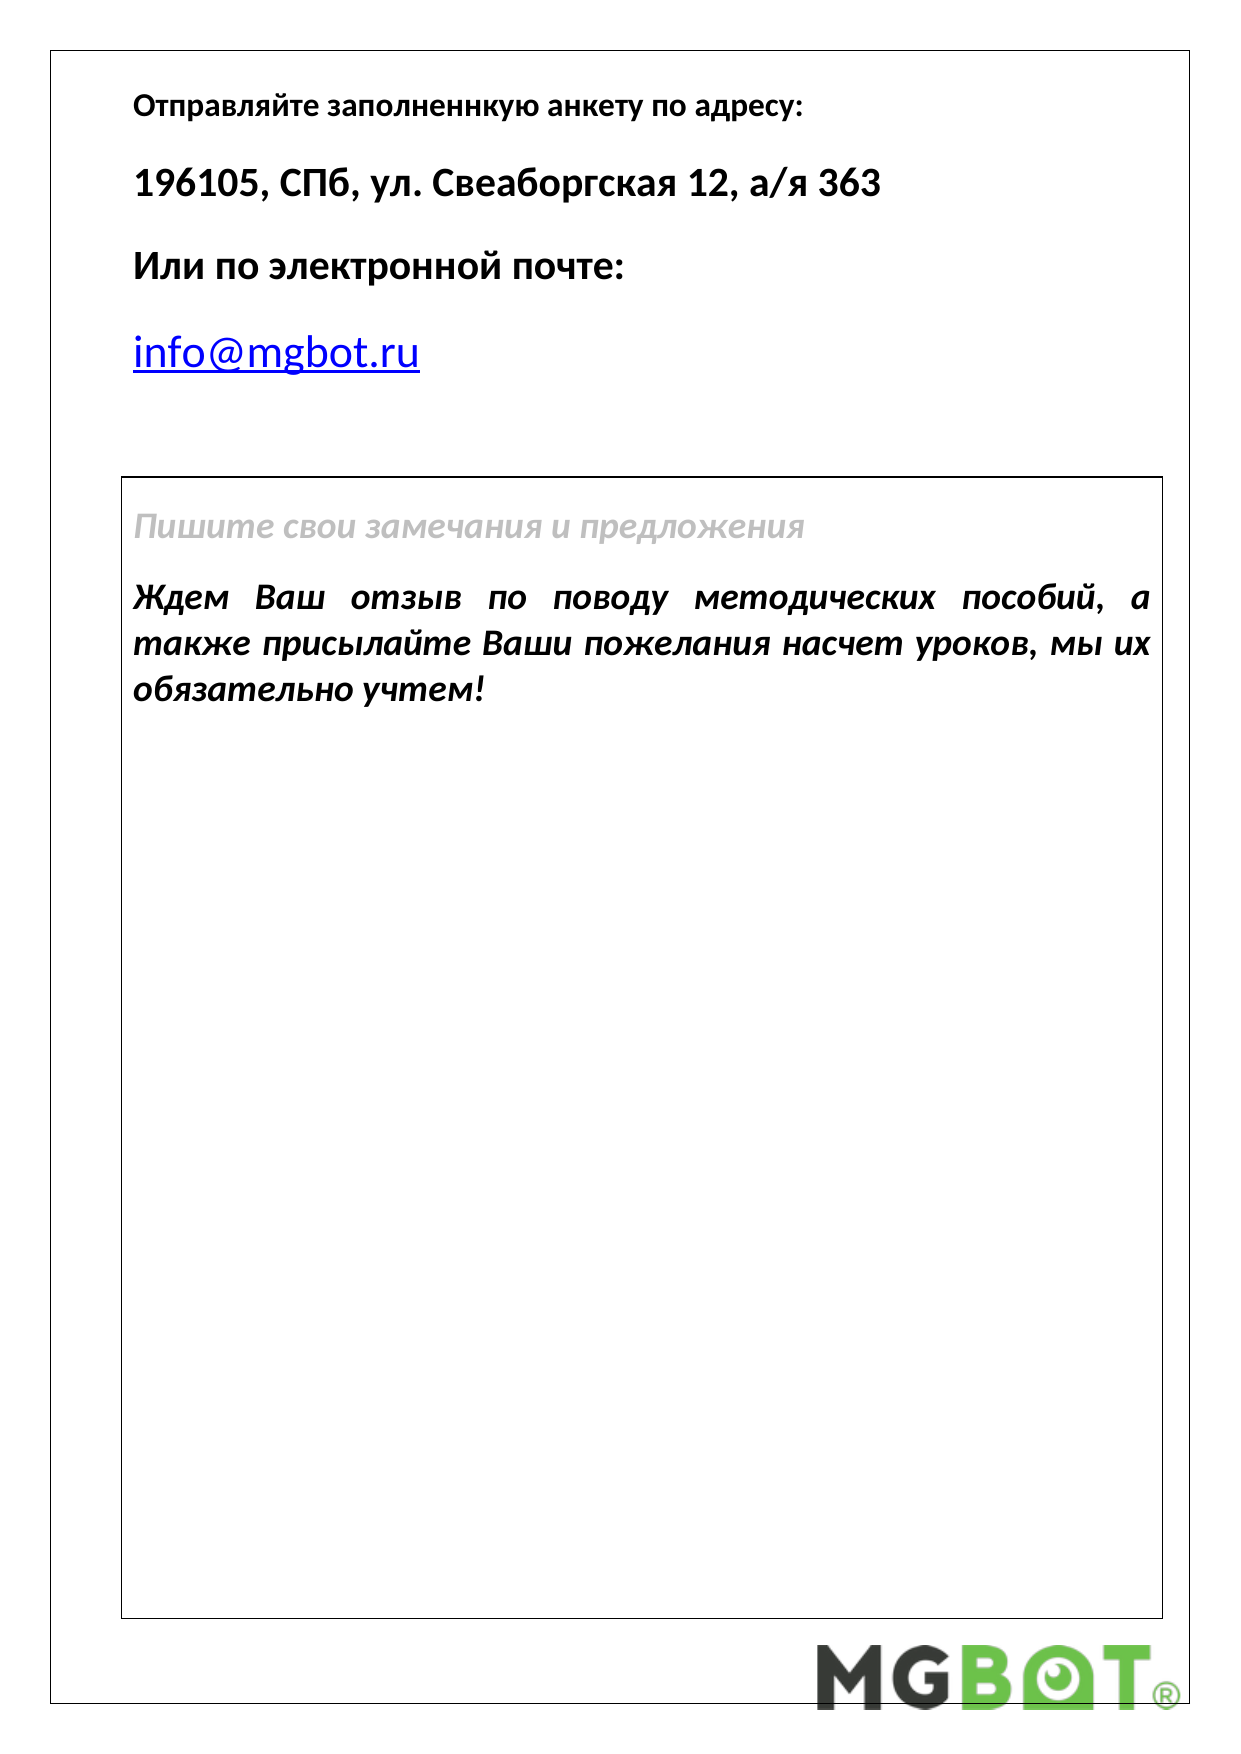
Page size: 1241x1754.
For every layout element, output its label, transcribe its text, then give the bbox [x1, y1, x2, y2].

text Отправляйте заполненнкую анкету по адресу: [133, 84, 1152, 125]
picture [817, 1645, 1181, 1703]
text info@mgbot.ru [133, 323, 1152, 379]
table_header Пишите свои замечания и предложения Ждем Ваш отзыв по поводу методических пособий, а также присылайте Ваши пожелания насчет уроков, мы их обязательно учтем! [122, 478, 1162, 1618]
picture [817, 1704, 1181, 1710]
text 196105, СПб, ул. Свеаборгская 12, а/я 363 [133, 156, 1152, 207]
text Или по электронной почте: [133, 239, 1152, 290]
